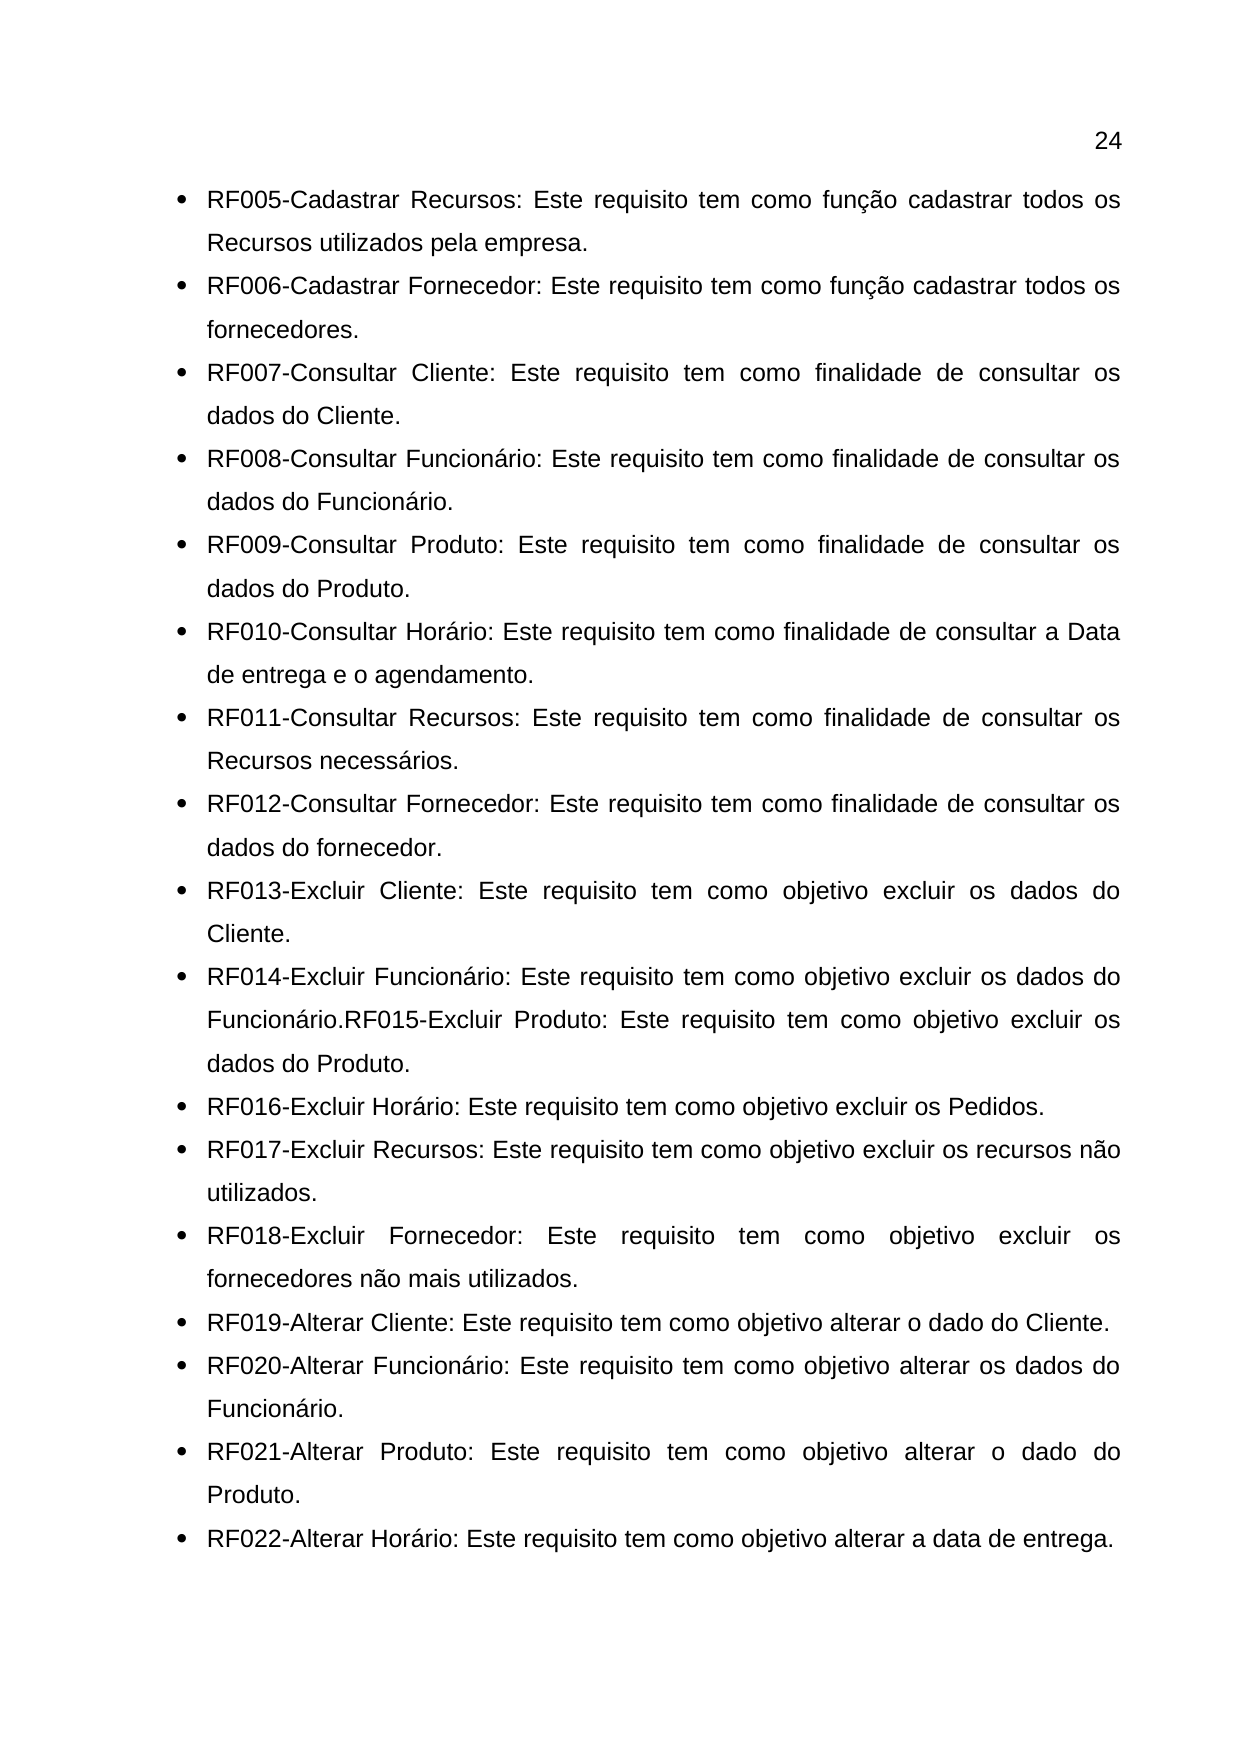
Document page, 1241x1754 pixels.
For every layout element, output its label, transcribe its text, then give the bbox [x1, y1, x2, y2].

list RF013-Excluir Cliente: Este requisito tem como objetivo excluir os dados do Cliente. [177, 876, 1122, 948]
list RF009-Consultar Produto: Este requisito tem como finalidade de consultar os dados do Produto. [177, 530, 1122, 602]
list RF018-Excluir Fornecedor: Este requisito tem como objetivo excluir os fornecedores não mais utilizados. [177, 1221, 1122, 1293]
list RF010-Consultar Horário: Este requisito tem como finalidade de consultar a Data de entrega e o agendamento. [177, 617, 1122, 689]
list RF011-Consultar Recursos: Este requisito tem como finalidade de consultar os Recursos necessários. [177, 703, 1122, 775]
list RF012-Consultar Fornecedor: Este requisito tem como finalidade de consultar os dados do fornecedor. [177, 789, 1122, 861]
list RF014-Excluir Funcionário: Este requisito tem como objetivo excluir os dados do Funcionário.RF015-Excluir Produto: Este requisito tem como objetivo excluir os dados do Produto. [177, 962, 1122, 1077]
list RF005-Cadastrar Recursos: Este requisito tem como função cadastrar todos os Recursos utilizados pela empresa. [177, 185, 1122, 257]
list RF016-Excluir Horário: Este requisito tem como objetivo excluir os Pedidos. [177, 1092, 1122, 1121]
list RF008-Consultar Funcionário: Este requisito tem como finalidade de consultar os dados do Funcionário. [177, 444, 1122, 516]
list RF007-Consultar Cliente: Este requisito tem como finalidade de consultar os dados do Cliente. [177, 358, 1122, 430]
list RF021-Alterar Produto: Este requisito tem como objetivo alterar o dado do Produto. [177, 1437, 1122, 1509]
list RF017-Excluir Recursos: Este requisito tem como objetivo excluir os recursos não utilizados. [177, 1135, 1122, 1207]
list RF020-Alterar Funcionário: Este requisito tem como objetivo alterar os dados do Funcionário. [177, 1351, 1122, 1423]
list RF006-Cadastrar Fornecedor: Este requisito tem como função cadastrar todos os fornecedores. [177, 271, 1122, 343]
list RF022-Alterar Horário: Este requisito tem como objetivo alterar a data de entrega. [177, 1523, 1122, 1552]
list RF019-Alterar Cliente: Este requisito tem como objetivo alterar o dado do Cliente. [177, 1308, 1122, 1336]
